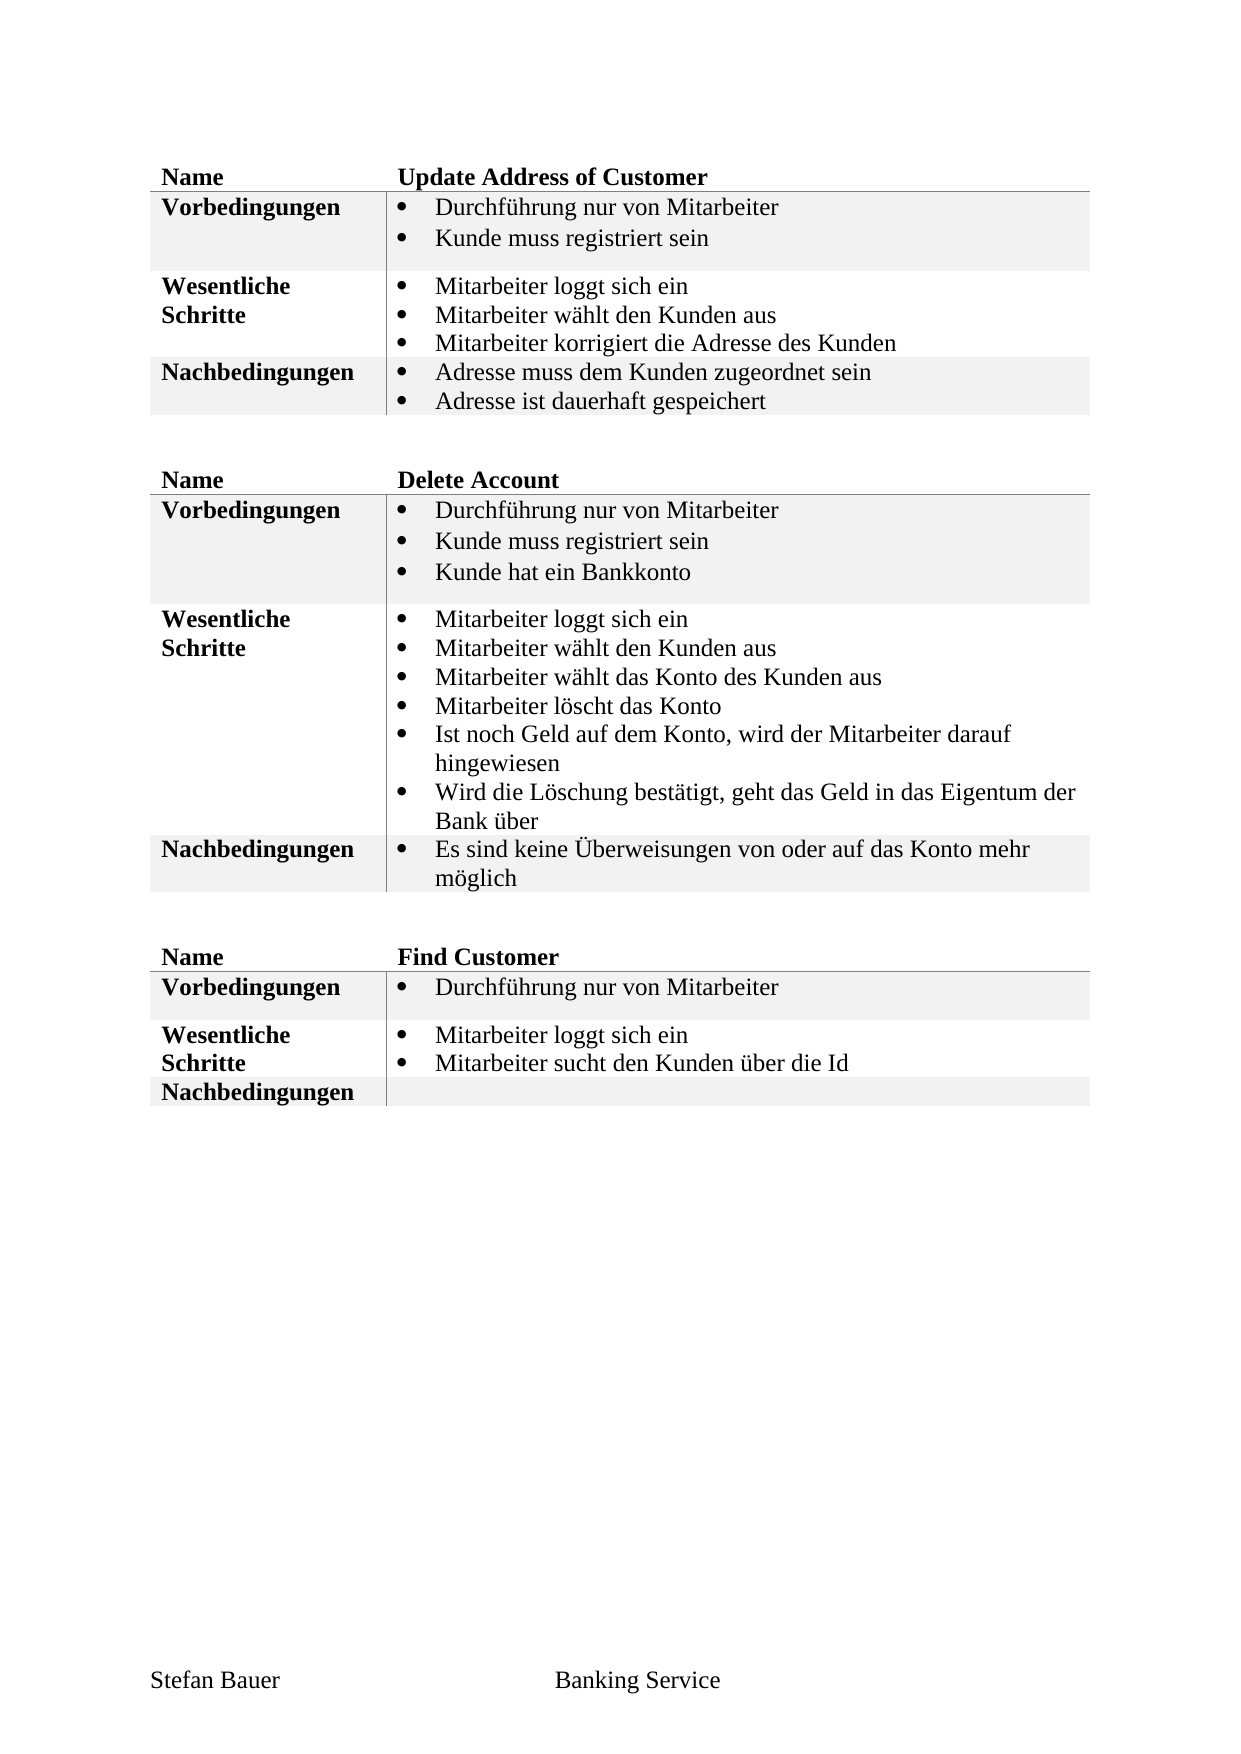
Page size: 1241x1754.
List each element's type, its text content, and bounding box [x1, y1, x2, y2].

table_header Delete Account [386, 465, 1090, 494]
table_cell Vorbedingungen [150, 495, 386, 604]
table_header Find Customer [386, 942, 1090, 971]
table_header Name [150, 465, 386, 494]
table_cell Wesentliche Schritte [150, 1020, 386, 1077]
table_cell Mitarbeiter loggt sich ein Mitarbeiter wählt den Kunden aus Mitarbeiter wählt das Konto des Kunden aus Mitarbeiter löscht das Konto Ist noch Geld auf dem Konto, wird der Mitarbeiter darauf hingewiesen Wird die Löschung bestätigt, geht das Geld in das Eigentum der Bank über [387, 605, 1090, 834]
table_header Update Address of Customer [386, 163, 1090, 191]
table_cell Wesentliche Schritte [150, 605, 386, 834]
table_cell Nachbedingungen [150, 357, 386, 415]
table_cell Nachbedingungen [150, 835, 386, 892]
table_cell Es sind keine Überweisungen von oder auf das Konto mehr möglich [387, 835, 1090, 892]
table_header Name [150, 163, 386, 191]
table_cell Mitarbeiter loggt sich ein Mitarbeiter wählt den Kunden aus Mitarbeiter korrigiert die Adresse des Kunden [387, 271, 1090, 357]
table_cell Nachbedingungen [150, 1077, 386, 1106]
table_cell Wesentliche Schritte [150, 271, 386, 357]
table_cell Durchführung nur von Mitarbeiter Kunde muss registriert sein Kunde hat ein Bankkonto [387, 495, 1090, 604]
table_cell Vorbedingungen [150, 972, 386, 1020]
table_cell Durchführung nur von Mitarbeiter [387, 972, 1090, 1020]
table_cell Mitarbeiter loggt sich ein Mitarbeiter sucht den Kunden über die Id [387, 1020, 1090, 1077]
table_cell Durchführung nur von Mitarbeiter Kunde muss registriert sein [387, 192, 1090, 271]
table_cell [387, 1077, 1090, 1106]
table_cell Vorbedingungen [150, 192, 386, 271]
table_cell Adresse muss dem Kunden zugeordnet sein Adresse ist dauerhaft gespeichert [387, 357, 1090, 415]
table_header Name [150, 942, 386, 971]
